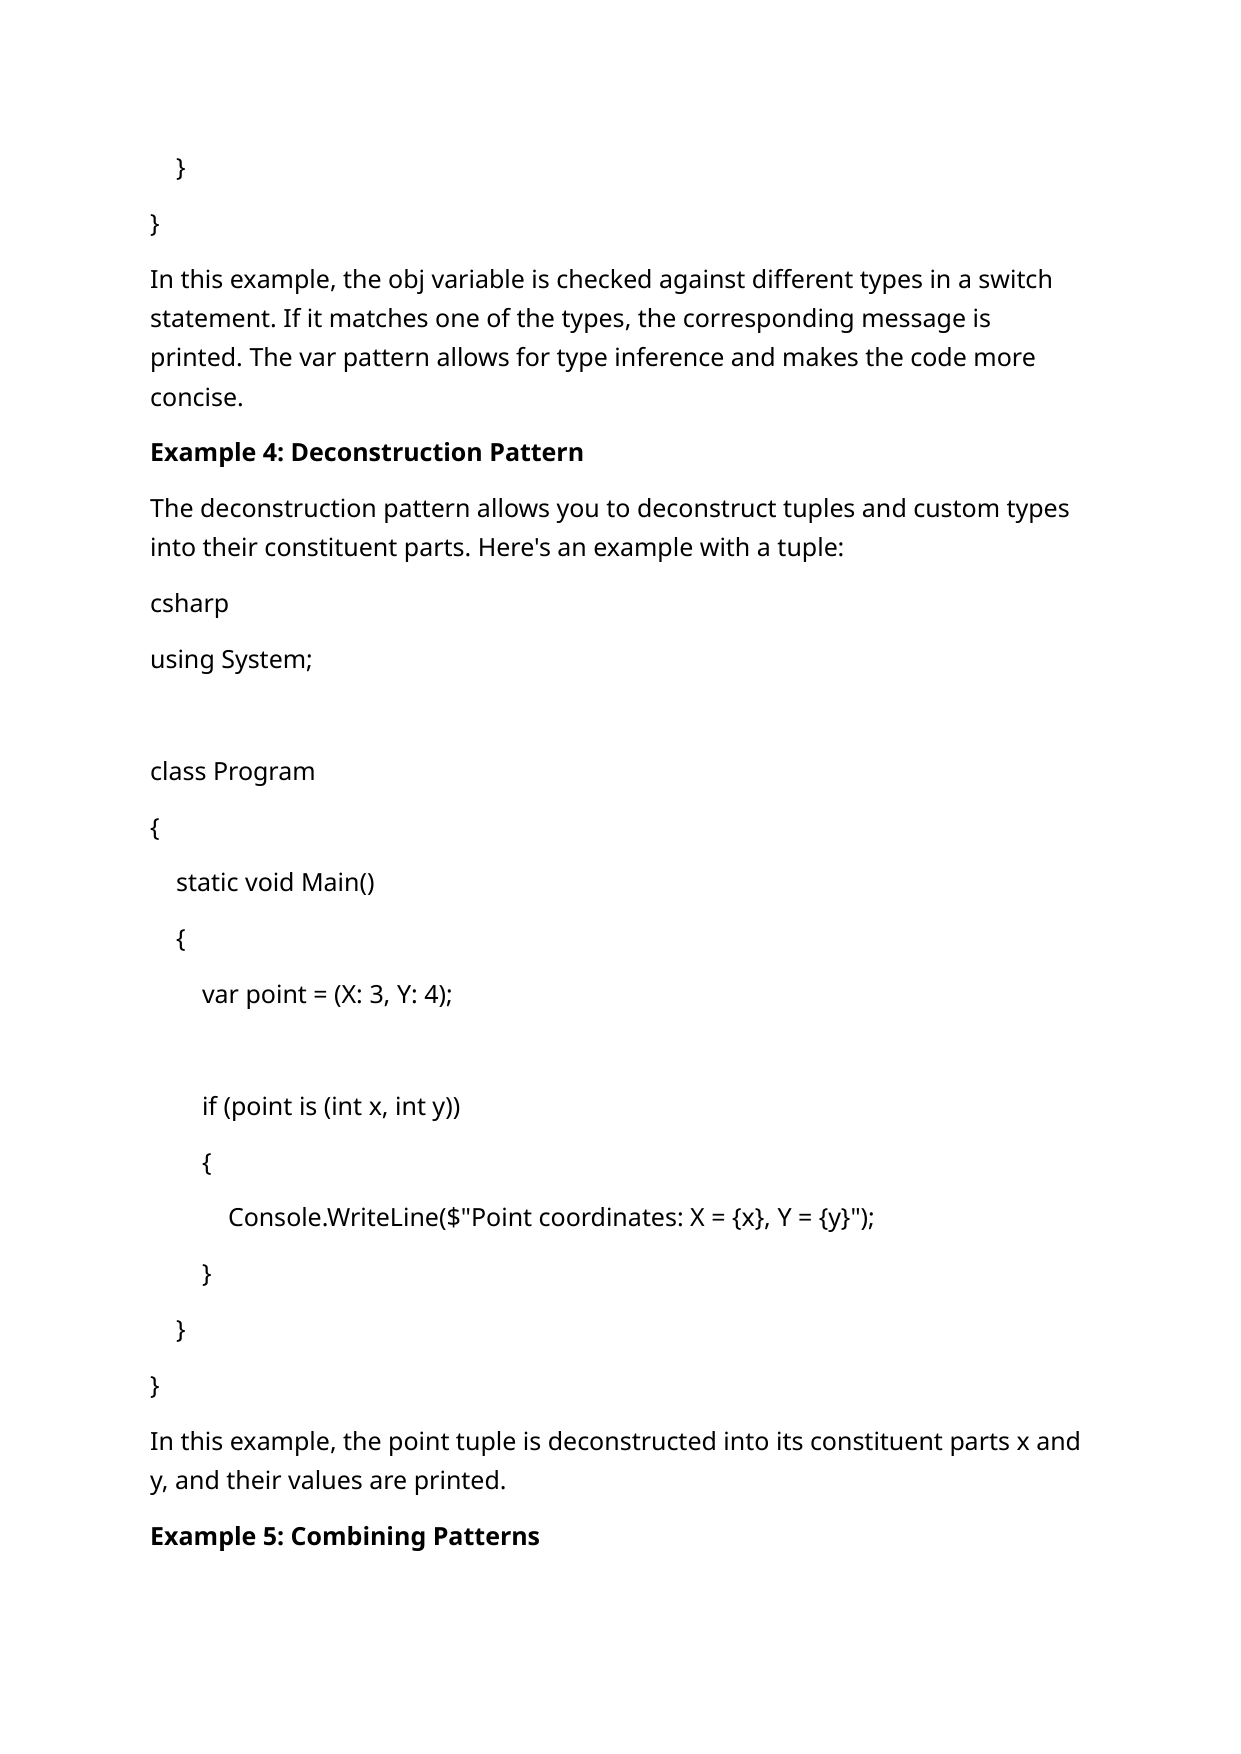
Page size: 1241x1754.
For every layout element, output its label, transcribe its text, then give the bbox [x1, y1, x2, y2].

text using System; [150, 642, 1090, 676]
text In this example, the obj variable is checked against different types in a switch statement. If it matches one of the types, the corresponding message is printed. The var pattern allows for type inference and makes the code more concise. [150, 262, 1090, 413]
text } [150, 206, 1090, 240]
text Console.WriteLine($"Point coordinates: X = {x}, Y = {y}"); [150, 1200, 1090, 1234]
text { [150, 809, 1090, 843]
text { [150, 1144, 1090, 1178]
text } [150, 1312, 1090, 1346]
text The deconstruction pattern allows you to deconstruct tuples and custom types into their constituent parts. Here's an example with a tuple: [150, 491, 1090, 564]
text Example 5: Combining Patterns [150, 1518, 1090, 1552]
text In this example, the point tuple is deconstructed into its constituent parts x and y, and their values are printed. [150, 1423, 1090, 1497]
text } [150, 150, 1090, 184]
text class Program [150, 753, 1090, 787]
text var point = (X: 3, Y: 4); [150, 977, 1090, 1011]
text csharp [150, 586, 1090, 620]
text static void Main() [150, 865, 1090, 899]
text Example 4: Deconstruction Pattern [150, 435, 1090, 469]
text { [150, 921, 1090, 955]
text if (point is (int x, int y)) [150, 1088, 1090, 1122]
text } [150, 1367, 1090, 1402]
text } [150, 1256, 1090, 1290]
